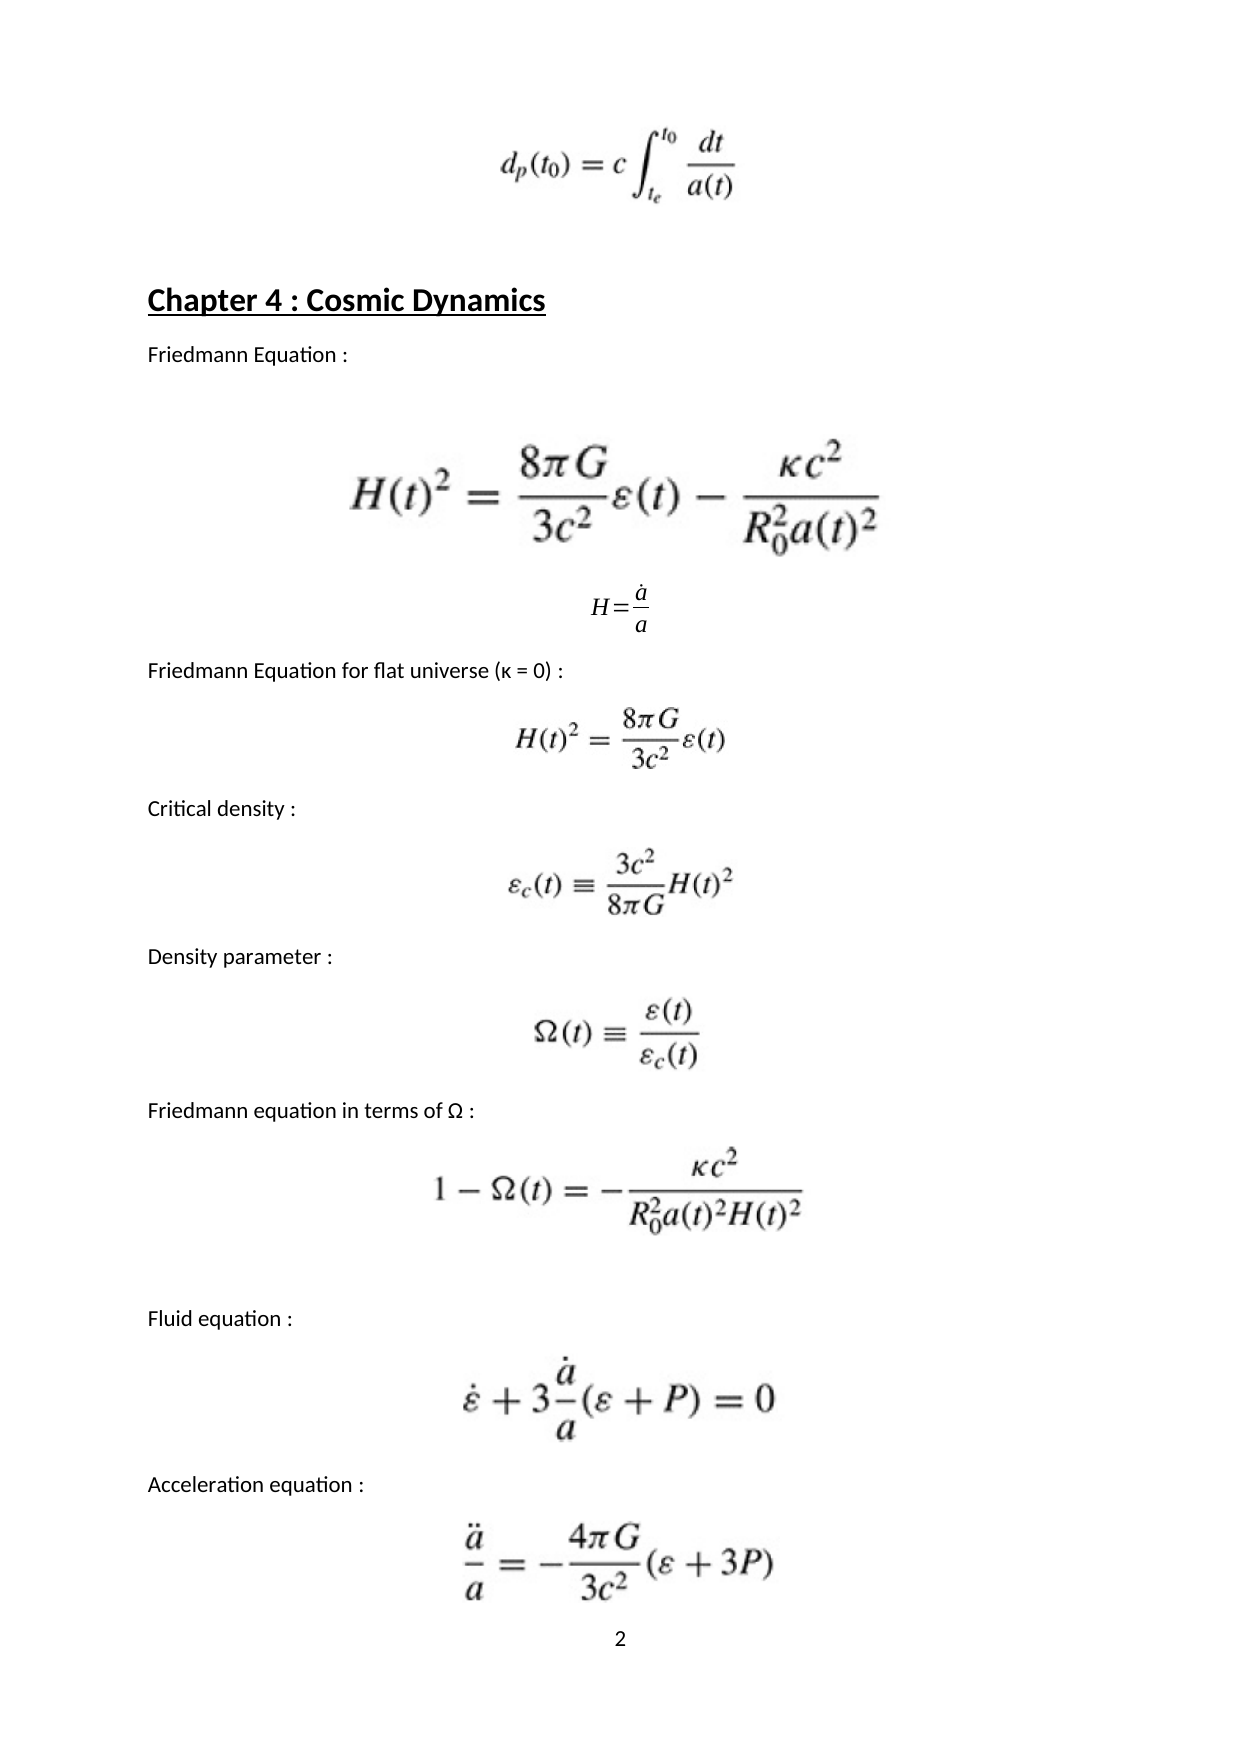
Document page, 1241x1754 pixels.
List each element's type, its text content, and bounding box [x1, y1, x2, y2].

text Friedmann Equation for flat universe (κ = 0) : [148, 657, 1092, 685]
picture [511, 703, 729, 775]
picture [460, 1517, 781, 1608]
text Density parameter : [148, 942, 1092, 970]
picture [527, 988, 713, 1078]
text Fluid equation : [148, 1304, 1092, 1332]
picture [490, 118, 750, 214]
text Friedmann equation in terms of Ω : [148, 1096, 1092, 1124]
picture [429, 1142, 811, 1239]
text Acceleration equation : [148, 1470, 1092, 1498]
picture [454, 1350, 786, 1452]
picture [346, 433, 895, 560]
text Friedmann Equation : [148, 340, 1092, 368]
picture [502, 840, 739, 923]
text Critical density : [148, 794, 1092, 822]
text Chapter 4 : Cosmic Dynamics [148, 279, 1092, 320]
